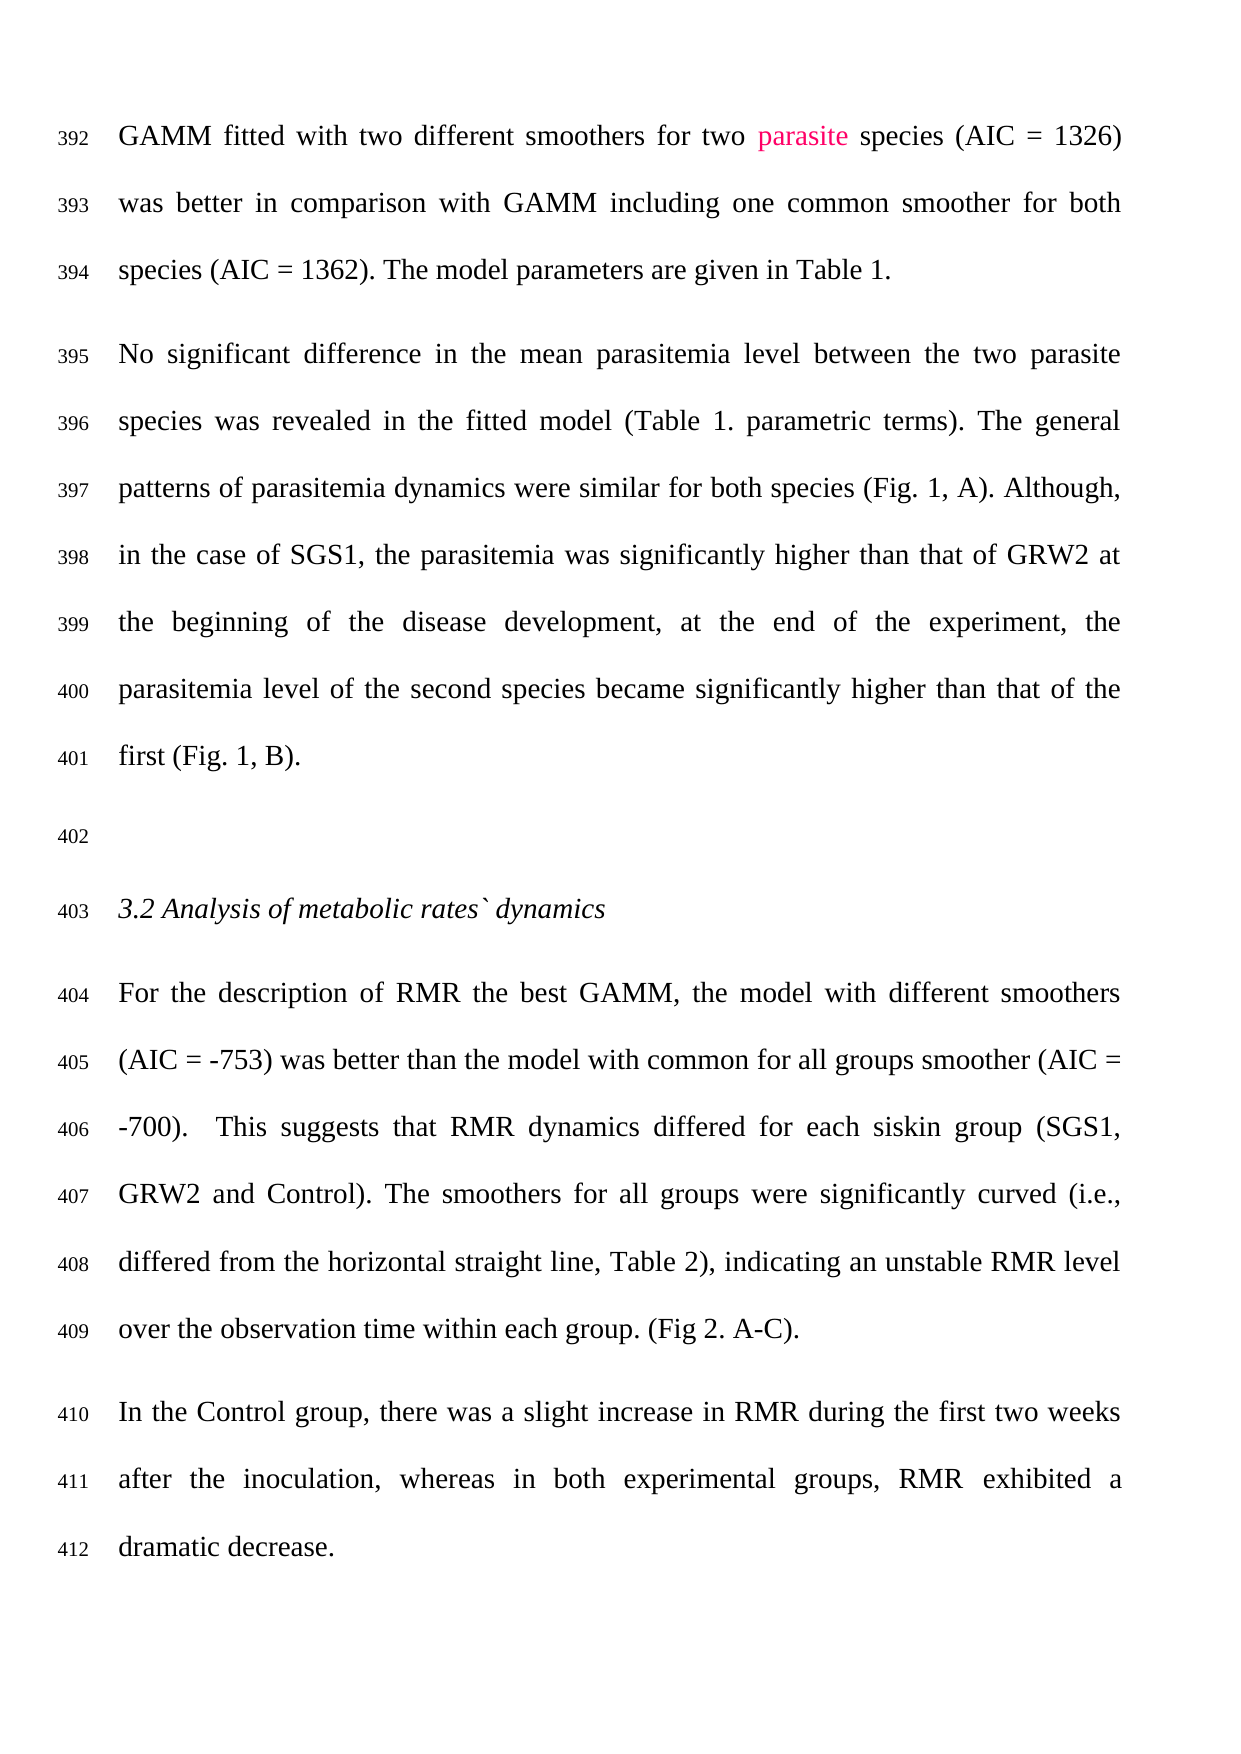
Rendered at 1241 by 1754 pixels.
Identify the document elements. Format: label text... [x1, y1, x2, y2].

text In the Control group, there was a slight increase in RMR during the first two weeks after the inoculation, whereas in both experimental groups, RMR exhibited a dramatic decrease. [118, 1394, 1122, 1562]
text For the description of RMR the best GAMM, the model with different smoothers (AIC = -753) was better than the model with common for all groups smoother (AIC = -700). This suggests that RMR dynamics differed for each siskin group (SGS1, GRW2 and Control). The smoothers for all groups were significantly curved (i.e., differed from the horizontal straight line, Table 2), indicating an unstable RMR level over the observation time within each group. (Fig 2. A-C). [118, 975, 1122, 1344]
text GAMM fitted with two different smoothers for two parasite species (AIC = 1326) was better in comparison with GAMM including one common smoother for both species (AIC = 1362). The model parameters are given in Table 1. [118, 118, 1122, 286]
text 3.2 Analysis of metabolic rates` dynamics [118, 892, 1122, 925]
text No significant difference in the mean parasitemia level between the two parasite species was revealed in the fitted model (Table 1. parametric terms). The general patterns of parasitemia dynamics were similar for both species (Fig. 1, A). Although, in the case of SGS1, the parasitemia was significantly higher than that of GRW2 at the beginning of the disease development, at the end of the experiment, the parasitemia level of the second species became significantly higher than that of the first (Fig. 1, B). [118, 336, 1122, 772]
